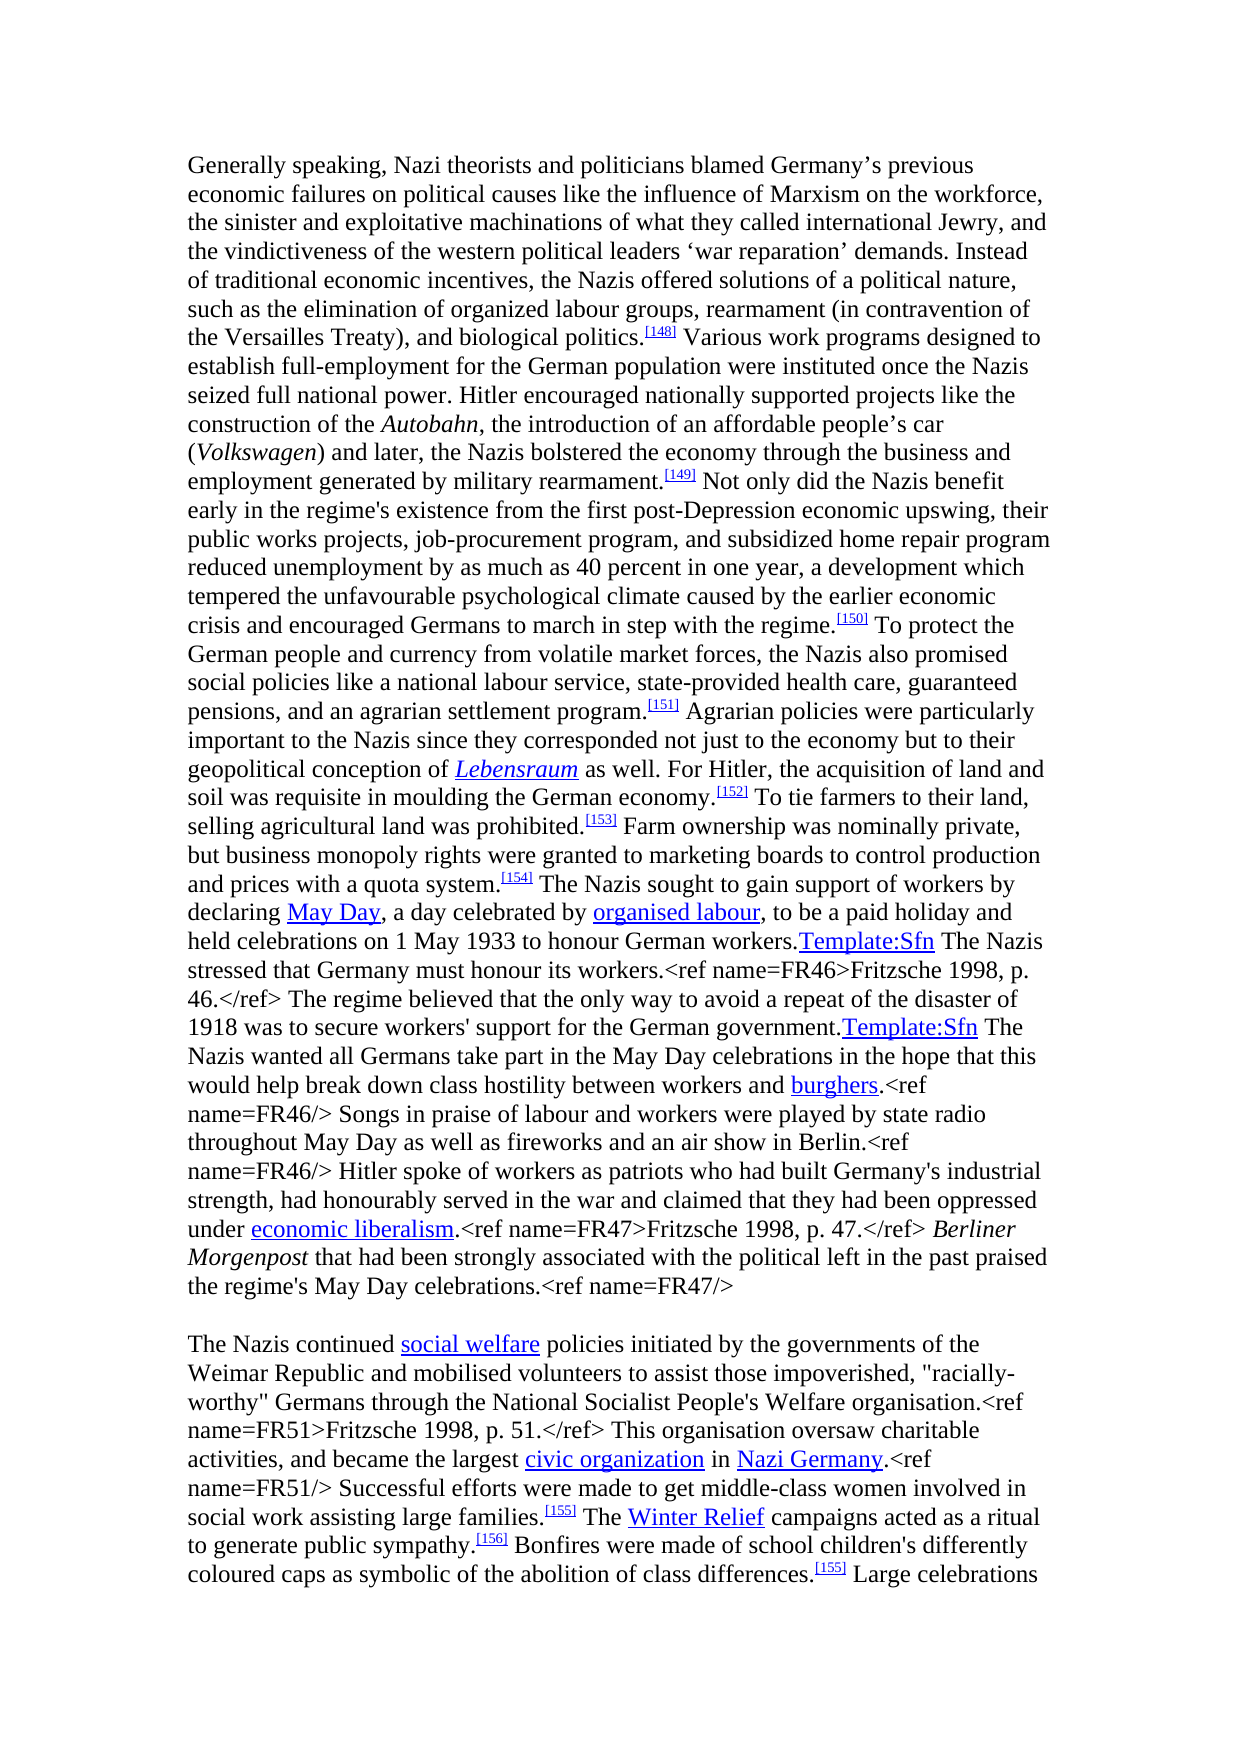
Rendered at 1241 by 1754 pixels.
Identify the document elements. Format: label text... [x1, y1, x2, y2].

text Generally speaking, Nazi theorists and politicians blamed Germany’s previous economic failures on political causes like the influence of Marxism on the workforce, the sinister and exploitative machinations of what they called international Jewry, and the vindictiveness of the western political leaders ‘war reparation’ demands. Instead of traditional economic incentives, the Nazis offered solutions of a political nature, such as the elimination of organized labour groups, rearmament (in contravention of the Versailles Treaty), and biological politics.[148] Various work programs designed to establish full-employment for the German population were instituted once the Nazis seized full national power. Hitler encouraged nationally supported projects like the construction of the Autobahn, the introduction of an affordable people’s car (Volkswagen) and later, the Nazis bolstered the economy through the business and employment generated by military rearmament.[149] Not only did the Nazis benefit early in the regime's existence from the first post-Depression economic upswing, their public works projects, job-procurement program, and subsidized home repair program reduced unemployment by as much as 40 percent in one year, a development which tempered the unfavourable psychological climate caused by the earlier economic crisis and encouraged Germans to march in step with the regime.[150] To protect the German people and currency from volatile market forces, the Nazis also promised social policies like a national labour service, state-provided health care, guaranteed pensions, and an agrarian settlement program.[151] Agrarian policies were particularly important to the Nazis since they corresponded not just to the economy but to their geopolitical conception of Lebensraum as well. For Hitler, the acquisition of land and soil was requisite in moulding the German economy.[152] To tie farmers to their land, selling agricultural land was prohibited.[153] Farm ownership was nominally private, but business monopoly rights were granted to marketing boards to control production and prices with a quota system.[154] The Nazis sought to gain support of workers by declaring May Day, a day celebrated by organised labour, to be a paid holiday and held celebrations on 1 May 1933 to honour German workers.Template:Sfn The Nazis stressed that Germany must honour its workers.<ref name=FR46>Fritzsche 1998, p. 46.</ref> The regime believed that the only way to avoid a repeat of the disaster of 1918 was to secure workers' support for the German government.Template:Sfn The Nazis wanted all Germans take part in the May Day celebrations in the hope that this would help break down class hostility between workers and burghers.<ref name=FR46/> Songs in praise of labour and workers were played by state radio throughout May Day as well as fireworks and an air show in Berlin.<ref name=FR46/> Hitler spoke of workers as patriots who had built Germany's industrial strength, had honourably served in the war and claimed that they had been oppressed under economic liberalism.<ref name=FR47>Fritzsche 1998, p. 47.</ref> Berliner Morgenpost that had been strongly associated with the political left in the past praised the regime's May Day celebrations.<ref name=FR47/> [187, 150, 1053, 1300]
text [187, 1329, 1053, 1588]
